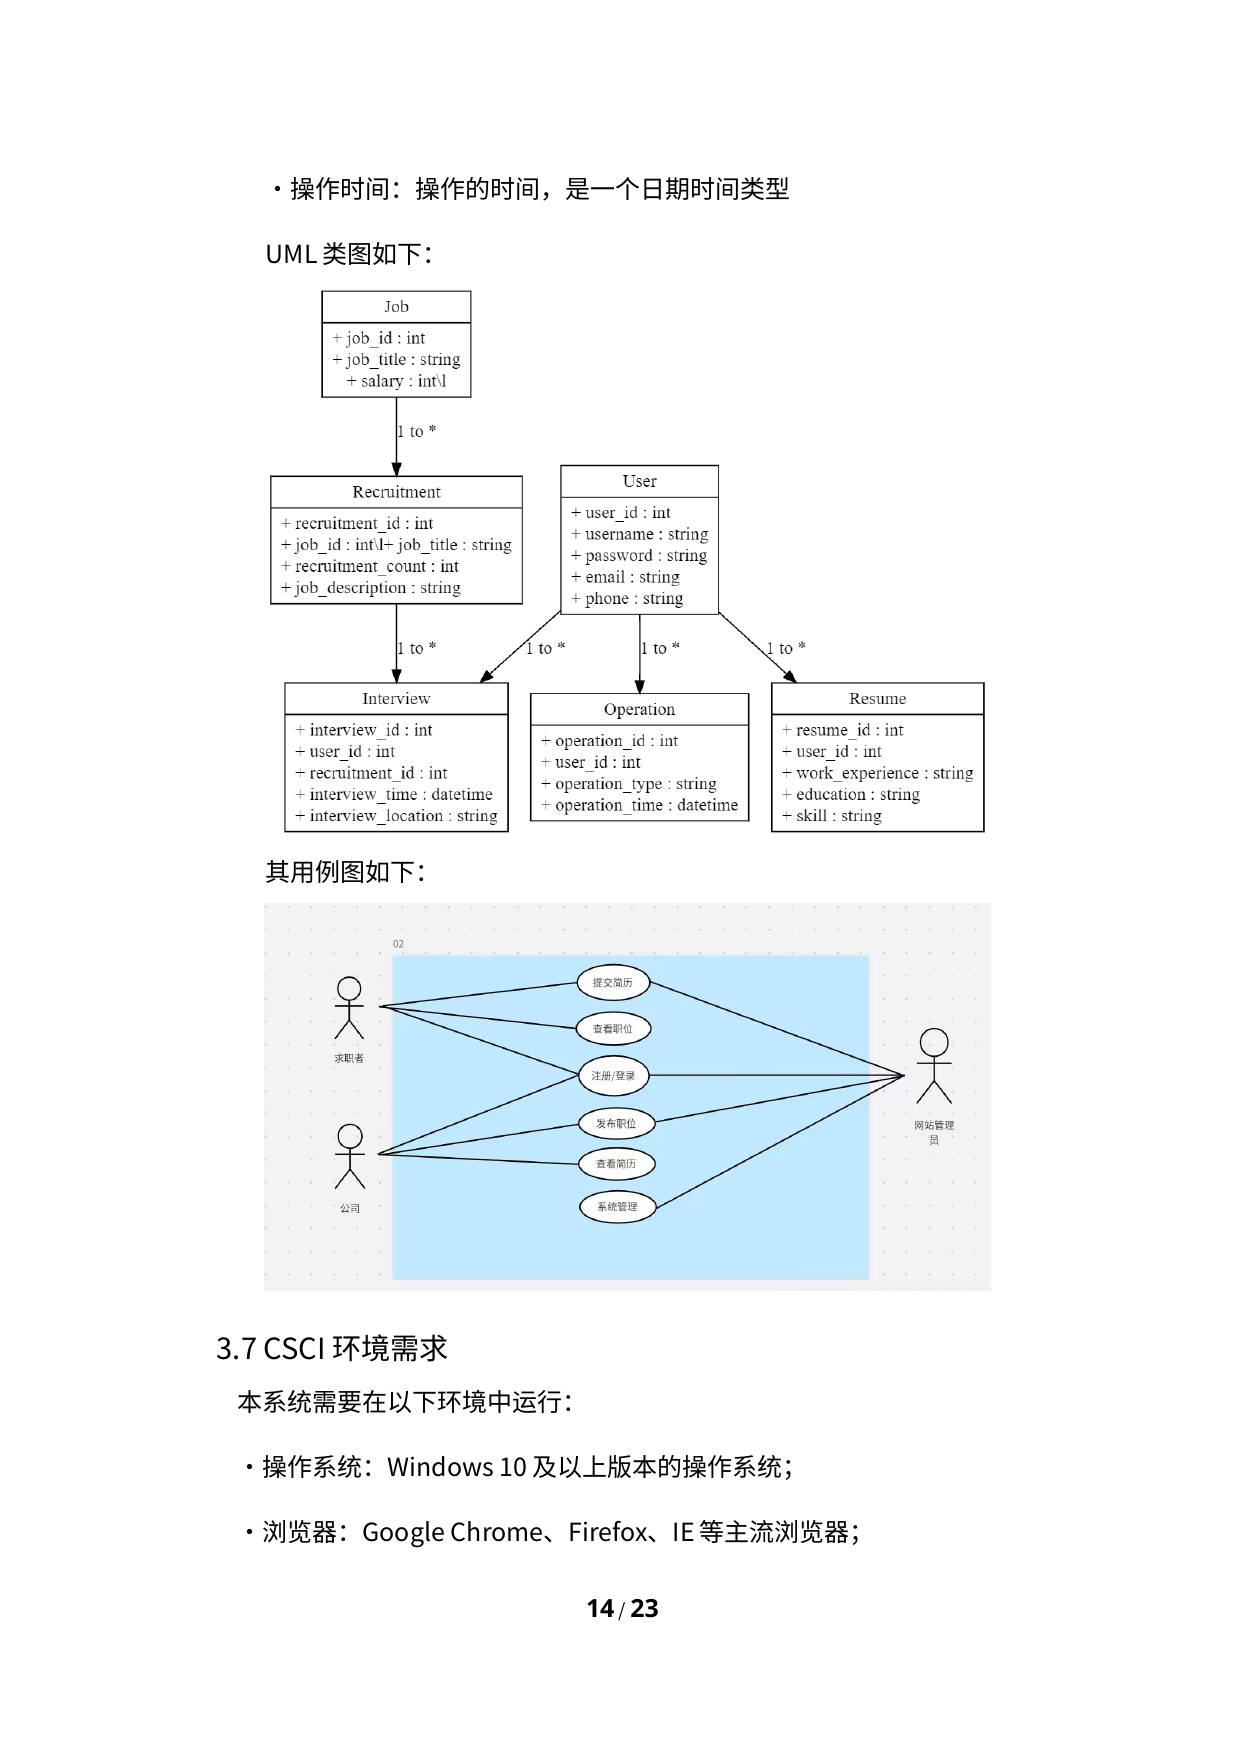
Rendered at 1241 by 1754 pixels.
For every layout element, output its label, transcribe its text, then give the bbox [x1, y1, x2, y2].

picture [264, 903, 992, 1291]
text 本系统需要在以下环境中运行： [187, 1368, 1053, 1433]
subtitle 3.7 CSCI环境需求 [187, 1326, 1053, 1368]
text ·浏览器：Google Chrome、Firefox、IE等主流浏览器； [187, 1498, 1053, 1563]
text ·操作时间：操作的时间，是一个日期时间类型 [253, 156, 1053, 221]
picture [265, 285, 989, 837]
text ·操作系统：Windows 10及以上版本的操作系统； [187, 1433, 1053, 1498]
text 其用例图如下： [253, 838, 1053, 903]
text UML类图如下： [253, 221, 1053, 286]
